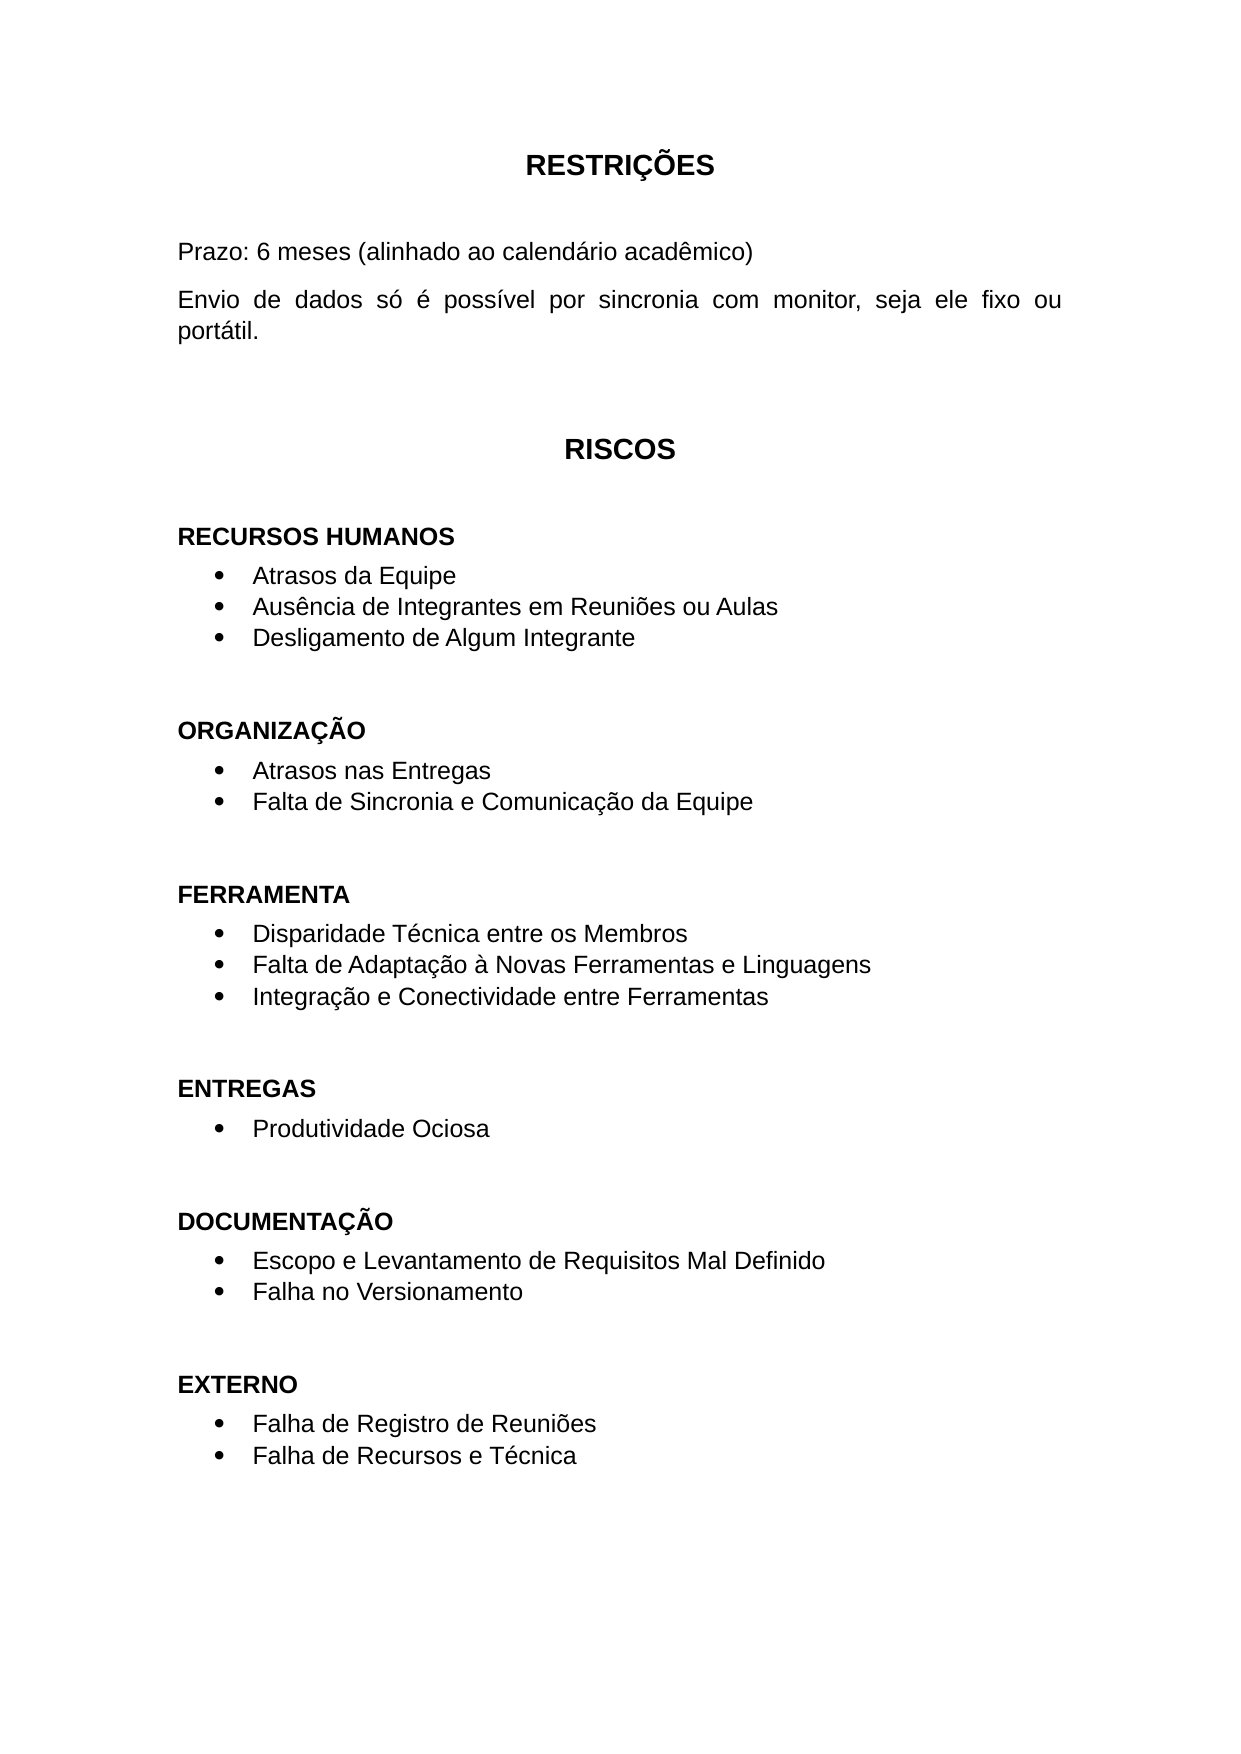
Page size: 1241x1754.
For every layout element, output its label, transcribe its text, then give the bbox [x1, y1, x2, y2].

subtitle RESTRIÇÕES [177, 148, 1063, 181]
list Ausência de Integrantes em Reuniões ou Aulas [215, 592, 1063, 621]
text Envio de dados só é possível por sincronia com monitor, seja ele fixo ou portátil. [177, 285, 1063, 345]
list Desligamento de Algum Integrante [215, 623, 1063, 652]
subtitle ORGANIZAÇÃO [177, 716, 1063, 745]
list Falta de Adaptação à Novas Ferramentas e Linguagens [215, 950, 1063, 979]
text Prazo: 6 meses (alinhado ao calendário acadêmico) [177, 237, 1063, 266]
list Produtividade Ociosa [215, 1114, 1063, 1143]
list Falta de Sincronia e Comunicação da Equipe [215, 787, 1063, 816]
list Falha no Versionamento [215, 1277, 1063, 1306]
subtitle ENTREGAS [177, 1074, 1063, 1103]
list Falha de Recursos e Técnica [215, 1441, 1063, 1469]
list Atrasos da Equipe [215, 561, 1063, 590]
list Disparidade Técnica entre os Membros [215, 919, 1063, 948]
list Atrasos nas Entregas [215, 756, 1063, 784]
list Integração e Conectividade entre Ferramentas [215, 981, 1063, 1010]
list Escopo e Levantamento de Requisitos Mal Definido [215, 1246, 1063, 1275]
subtitle RECURSOS HUMANOS [177, 522, 1063, 551]
subtitle DOCUMENTAÇÃO [177, 1207, 1063, 1235]
list Falha de Registro de Reuniões [215, 1409, 1063, 1438]
subtitle EXTERNO [177, 1370, 1063, 1399]
subtitle RISCOS [177, 432, 1063, 466]
subtitle FERRAMENTA [177, 880, 1063, 908]
